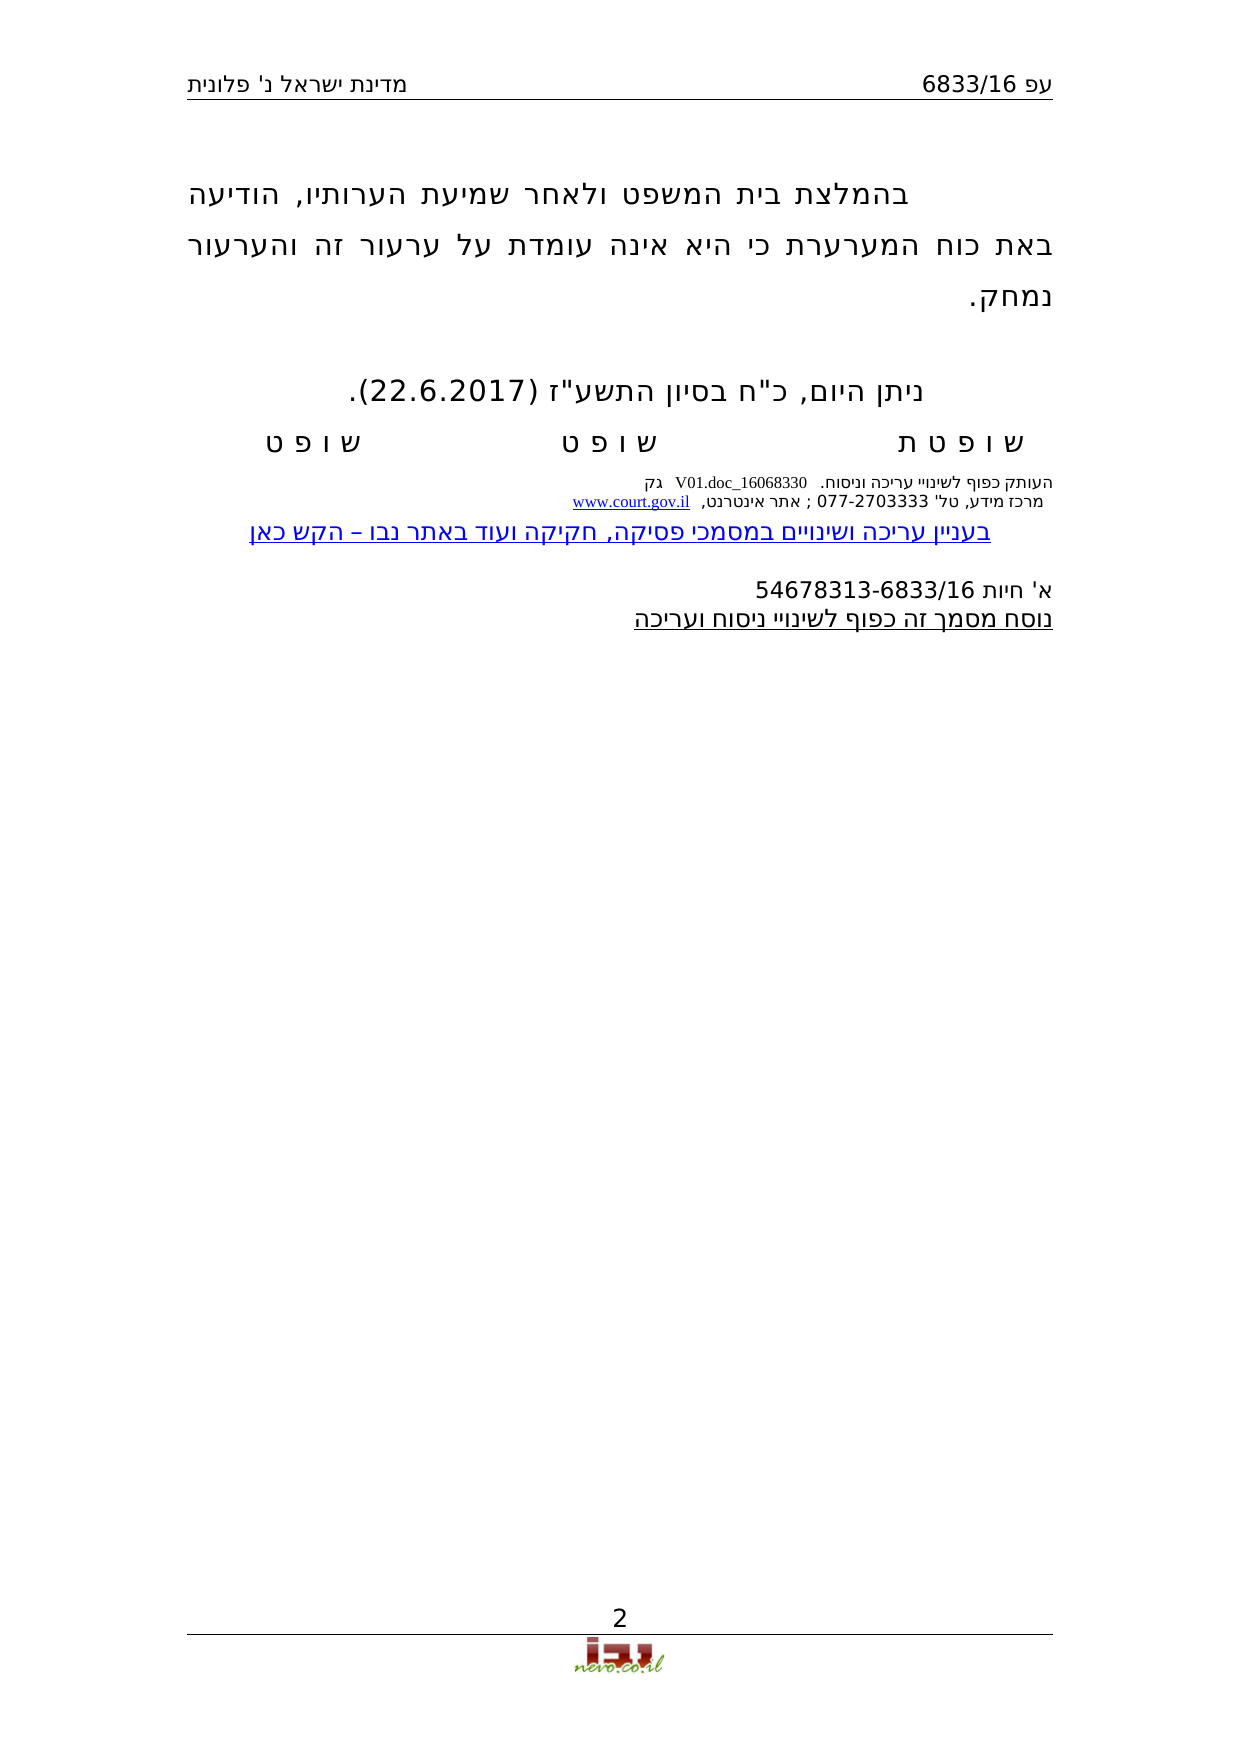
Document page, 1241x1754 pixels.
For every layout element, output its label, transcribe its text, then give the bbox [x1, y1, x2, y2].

text העותק כפוף לשינויי עריכה וניסוח. 16068330_V01.doc גק [187, 472, 1053, 492]
text 5129371מרכז מידע, טל' 077-2703333 ; אתר אינטרנט, www.court.gov.il [187, 492, 1053, 511]
text בעניין עריכה ושינויים במסמכי פסיקה, חקיקה ועוד באתר נבו – הקש כאן [187, 517, 1053, 546]
table_header 54678313ש ו פ ט ת [757, 425, 1053, 472]
table_header ש ו פ ט [461, 425, 757, 472]
picture [574, 1637, 666, 1674]
table_header ש ו פ ט [165, 425, 461, 472]
text 5129371 ניתן היום, ‏כ"ח בסיון התשע"ז (‏22.6.2017). [187, 374, 1053, 408]
text א' חיות 54678313-6833/16 [187, 577, 1053, 604]
text בהמלצת בית המשפט ולאחר שמיעת הערותיו, הודיעה באת כוח המערערת כי היא אינה עומדת על ערעור זה והערעור נמחק. [187, 177, 1053, 314]
text נוסח מסמך זה כפוף לשינויי ניסוח ועריכה [187, 604, 1053, 633]
